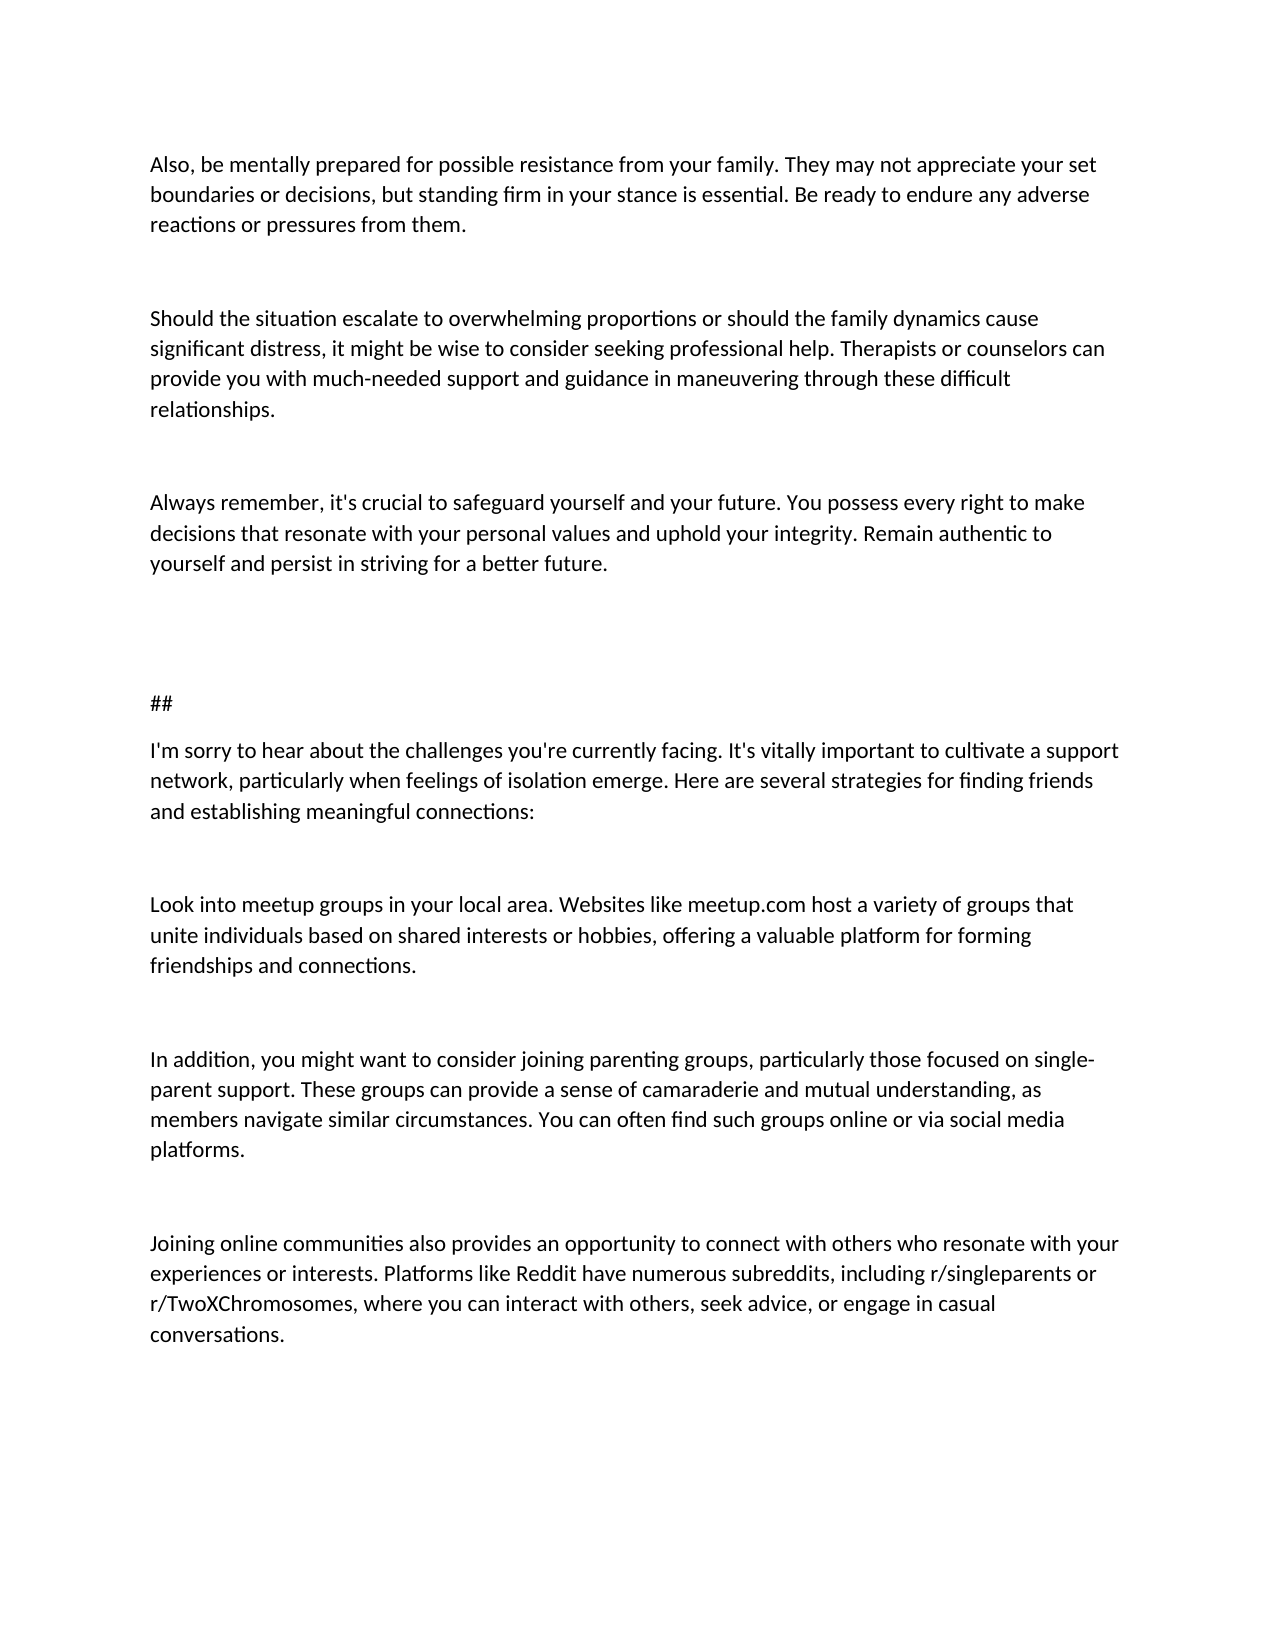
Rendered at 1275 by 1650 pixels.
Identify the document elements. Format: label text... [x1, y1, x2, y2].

text Should the situation escalate to overwhelming proportions or should the family dynamics cause significant distress, it might be wise to consider seeking professional help. Therapists or counselors can provide you with much-needed support and guidance in maneuvering through these difficult relationships. [150, 304, 1125, 423]
text I'm sorry to hear about the challenges you're currently facing. It's vitally important to cultivate a support network, particularly when feelings of isolation emerge. Here are several strategies for finding friends and establishing meaningful connections: [150, 736, 1125, 825]
text Also, be mentally prepared for possible resistance from your family. They may not appreciate your set boundaries or decisions, but standing firm in your stance is essential. Be ready to endure any adverse reactions or pressures from them. [150, 150, 1125, 238]
text Joining online communities also provides an opportunity to connect with others who resonate with your experiences or interests. Platforms like Reddit have numerous subreddits, including r/singleparents or r/TwoXChromosomes, where you can interact with others, seek advice, or engage in casual conversations. [150, 1229, 1125, 1348]
text ## [150, 689, 1125, 718]
text Always remember, it's crucial to safeguard yourself and your future. You possess every right to make decisions that resonate with your personal values and uphold your integrity. Remain authentic to yourself and persist in striving for a better future. [150, 488, 1125, 577]
text In addition, you might want to consider joining parenting groups, particularly those focused on single-parent support. These groups can provide a sense of camaraderie and mutual understanding, as members navigate similar circumstances. You can often find such groups online or via social media platforms. [150, 1045, 1125, 1163]
text Look into meetup groups in your local area. Websites like meetup.com host a variety of groups that unite individuals based on shared interests or hobbies, offering a valuable platform for forming friendships and connections. [150, 891, 1125, 979]
